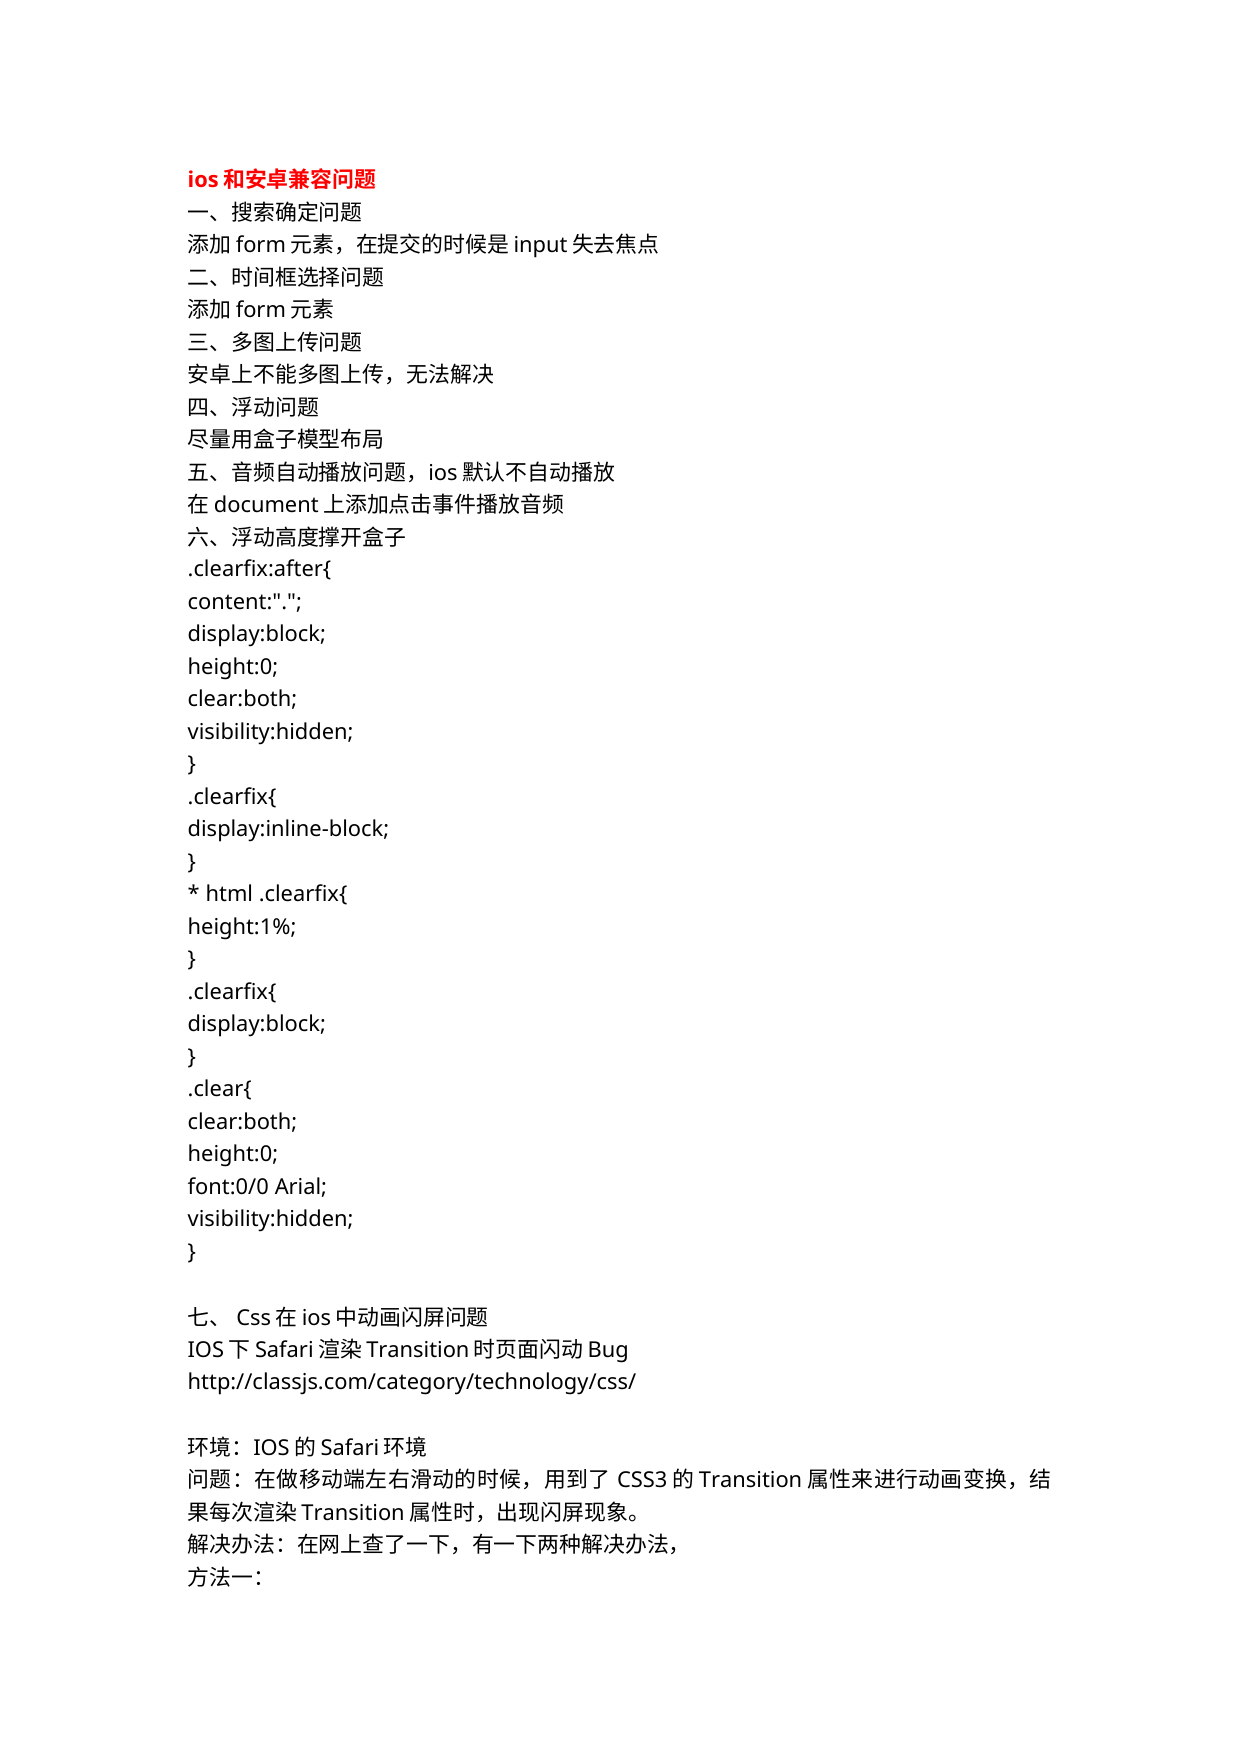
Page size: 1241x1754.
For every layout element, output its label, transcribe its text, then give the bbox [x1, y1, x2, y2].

list 五、音频自动播放问题，ios默认不自动播放 [187, 454, 1053, 487]
list 添加form元素，在提交的时候是input失去焦点 [187, 227, 1053, 259]
list } [187, 1039, 1053, 1072]
list height:1%; [187, 909, 1053, 942]
list 环境：IOS的Safari环境 [187, 1429, 1053, 1462]
list display:block; [187, 1007, 1053, 1039]
list 一、搜索确定问题 [187, 194, 1053, 227]
list visibility:hidden; [187, 714, 1053, 747]
list 三、多图上传问题 [187, 324, 1053, 357]
list } [187, 844, 1053, 877]
list IOS下Safari渲染Transition时页面闪动Bug [187, 1332, 1053, 1364]
list height:0; [187, 649, 1053, 682]
list * html .clearfix{ [187, 877, 1053, 909]
list } [187, 747, 1053, 779]
list 添加form元素 [187, 292, 1053, 324]
list font:0/0 Arial; [187, 1169, 1053, 1202]
list .clearfix{ [187, 974, 1053, 1007]
list display:inline-block; [187, 812, 1053, 844]
list } [187, 1234, 1053, 1267]
list http://classjs.com/category/technology/css/ [187, 1364, 1053, 1397]
list 七、 Css在ios中动画闪屏问题 [187, 1299, 1053, 1332]
list 尽量用盒子模型布局 [187, 422, 1053, 454]
list display:block; [187, 617, 1053, 649]
list } [187, 942, 1053, 974]
list 四、浮动问题 [187, 389, 1053, 422]
list 问题：在做移动端左右滑动的时候，用到了CSS3的Transition属性来进行动画变换，结果每次渲染Transition属性时，出现闪屏现象。 [187, 1462, 1053, 1527]
list .clear{ [187, 1072, 1053, 1104]
list 安卓上不能多图上传，无法解决 [187, 357, 1053, 389]
list .clearfix{ [187, 779, 1053, 812]
list visibility:hidden; [187, 1202, 1053, 1234]
list clear:both; [187, 1104, 1053, 1137]
list ios和安卓兼容问题 [187, 162, 1053, 194]
list 方法一： [187, 1559, 1053, 1592]
list 二、时间框选择问题 [187, 259, 1053, 292]
list 解决办法：在网上查了一下，有一下两种解决办法， [187, 1527, 1053, 1559]
list height:0; [187, 1137, 1053, 1169]
list content:"."; [187, 584, 1053, 617]
list 在document上添加点击事件播放音频 [187, 487, 1053, 519]
list clear:both; [187, 682, 1053, 714]
list 六、浮动高度撑开盒子 [187, 519, 1053, 552]
list .clearfix:after{ [187, 552, 1053, 584]
